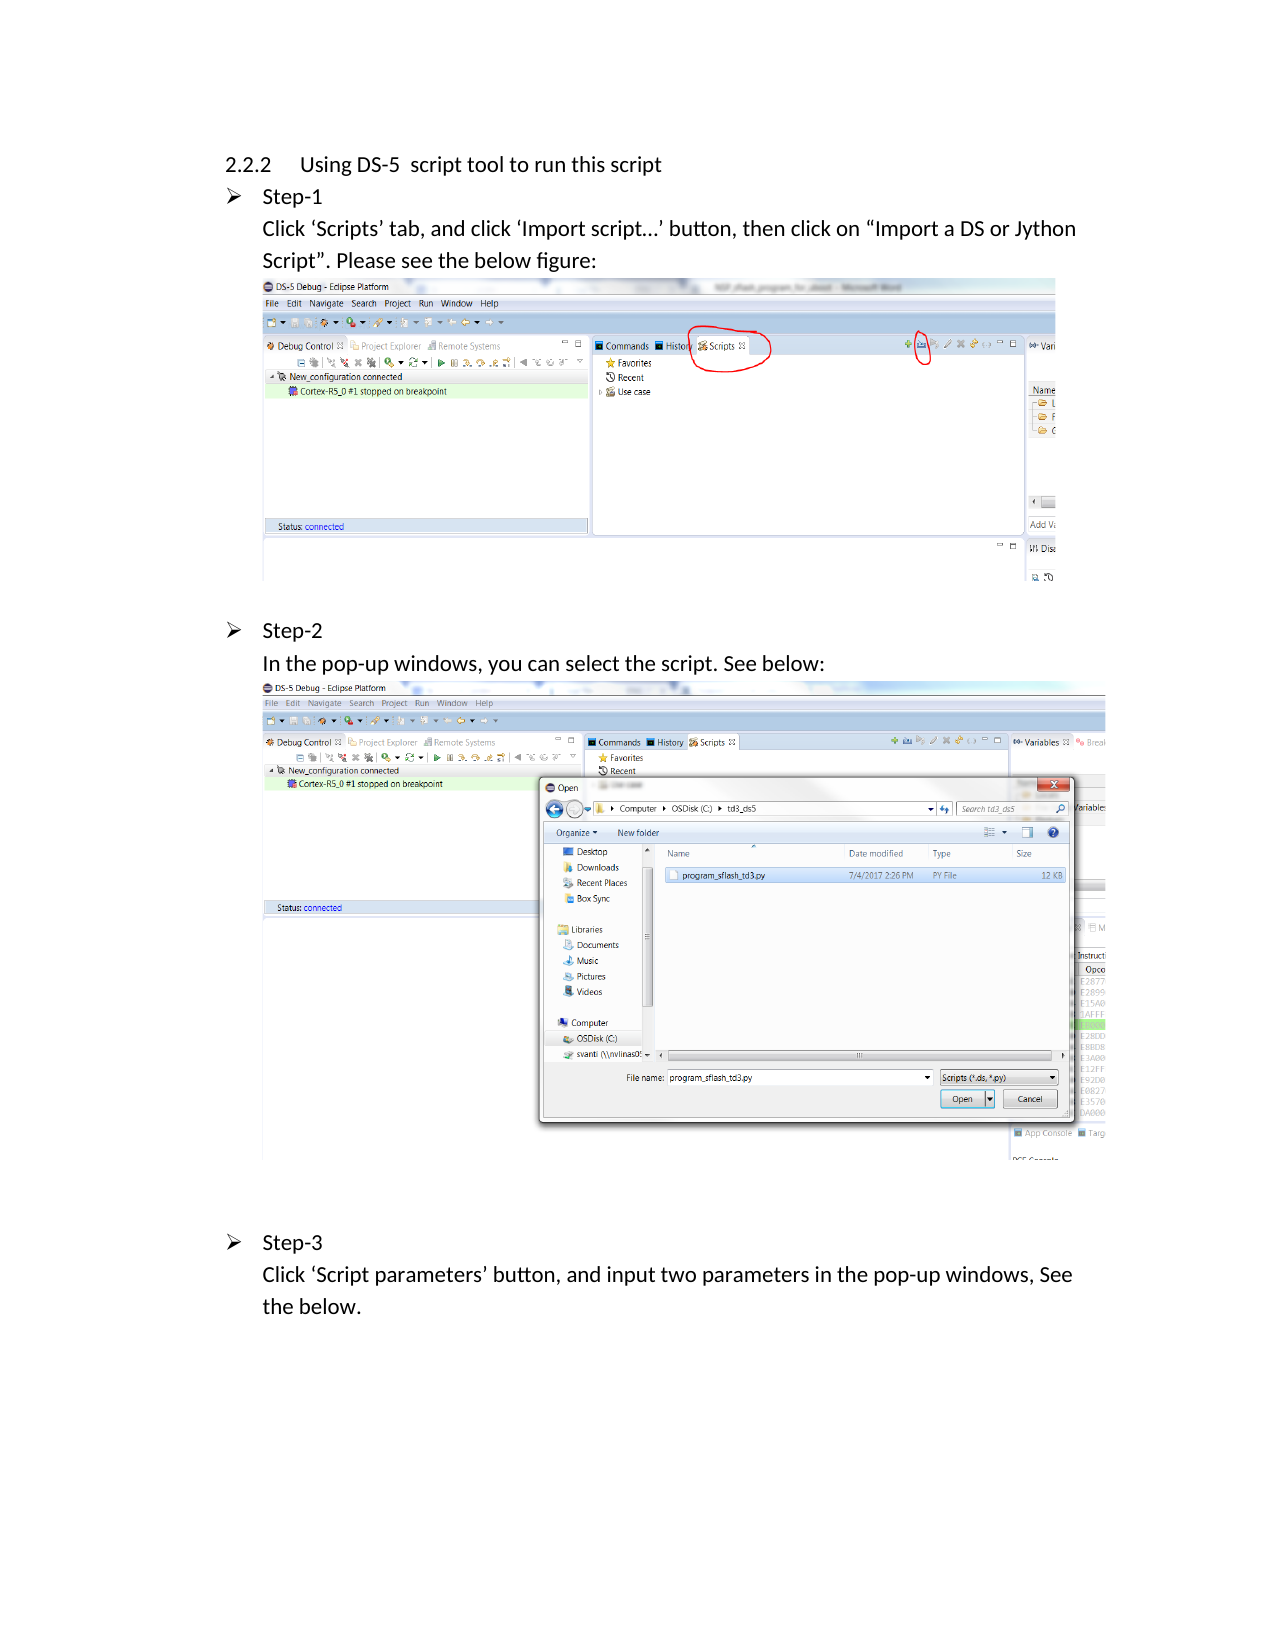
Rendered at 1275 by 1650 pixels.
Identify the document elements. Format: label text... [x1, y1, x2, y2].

list Step-2 [225, 617, 1087, 645]
list Step-1 [225, 182, 1087, 210]
list In the pop-up windows, you can select the script. See below: [262, 649, 1087, 677]
list Click ‘Script parameters’ button, and input two parameters in the pop-up windows, See the below. [262, 1260, 1087, 1320]
list Using DS-5 script tool to run this script [225, 150, 1087, 178]
picture [262, 278, 1056, 581]
list Click ‘Scripts’ tab, and click ‘Import script…’ button, then click on “Import a DS or Jython Script”. Please see the below figure: [262, 214, 1087, 274]
list Step-3 [225, 1228, 1087, 1256]
picture [262, 681, 1106, 1160]
